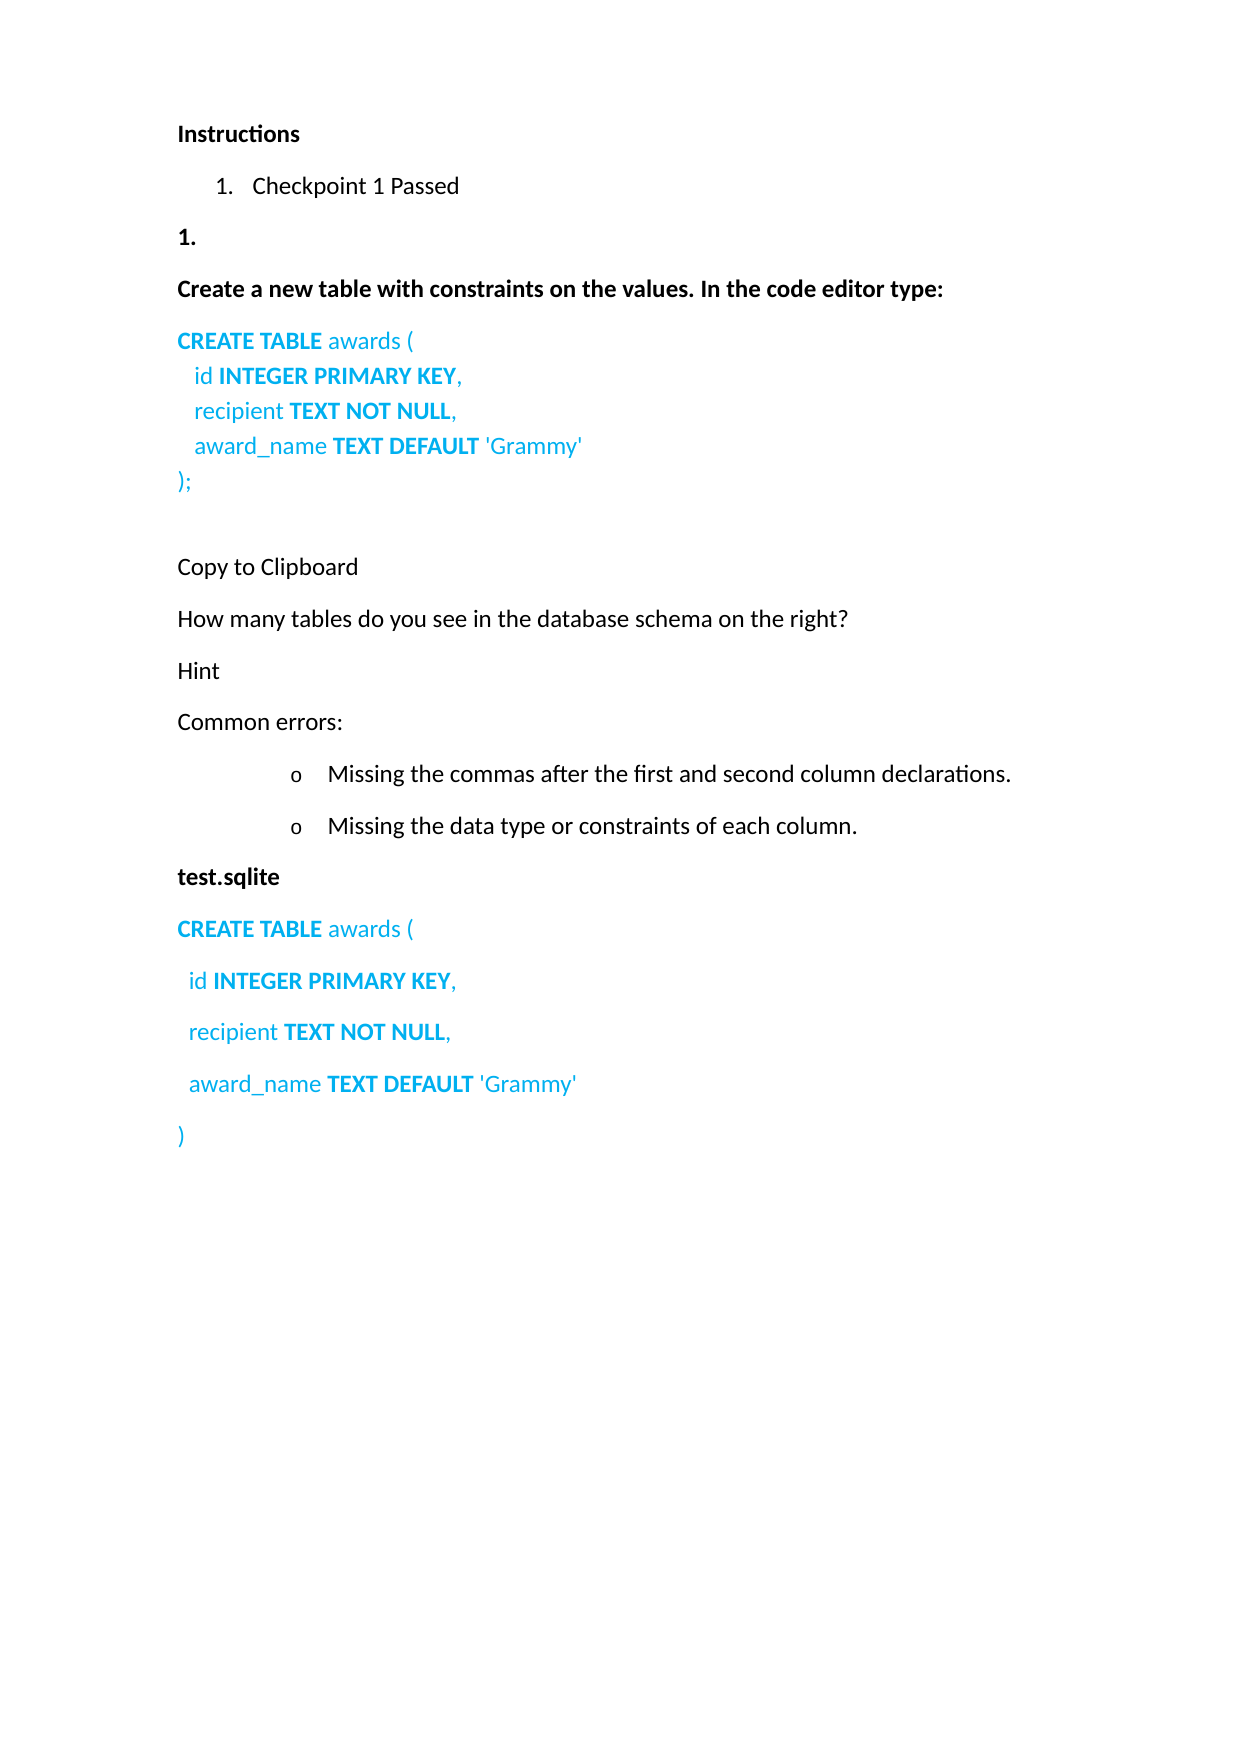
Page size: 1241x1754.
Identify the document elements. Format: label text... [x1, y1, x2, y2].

list Checkpoint 1 Passed [215, 170, 1152, 200]
text How many tables do you see in the database schema on the right? [177, 603, 1152, 634]
text Hint [177, 655, 1152, 685]
text Create a new table with constraints on the values. In the code editor type: [177, 273, 1152, 304]
text ) [177, 1120, 1152, 1150]
text Common errors: [177, 706, 1152, 737]
text 1. [177, 221, 1152, 252]
text CREATE TABLE awards ( [177, 913, 1152, 944]
text Instructions [177, 118, 1152, 149]
text CREATE TABLE awards ( id INTEGER PRIMARY KEY, recipient TEXT NOT NULL, award_name TEXT DEFAULT 'Grammy' ); [177, 325, 1152, 530]
list Missing the data type or constraints of each column. [290, 810, 1152, 840]
text Copy to Clipboard [177, 551, 1152, 582]
text award_name TEXT DEFAULT 'Grammy' [177, 1068, 1152, 1099]
text test.sqlite [177, 861, 1152, 892]
text recipient TEXT NOT NULL, [177, 1016, 1152, 1047]
list Missing the commas after the first and second column declarations. [290, 758, 1152, 789]
text id INTEGER PRIMARY KEY, [177, 965, 1152, 995]
